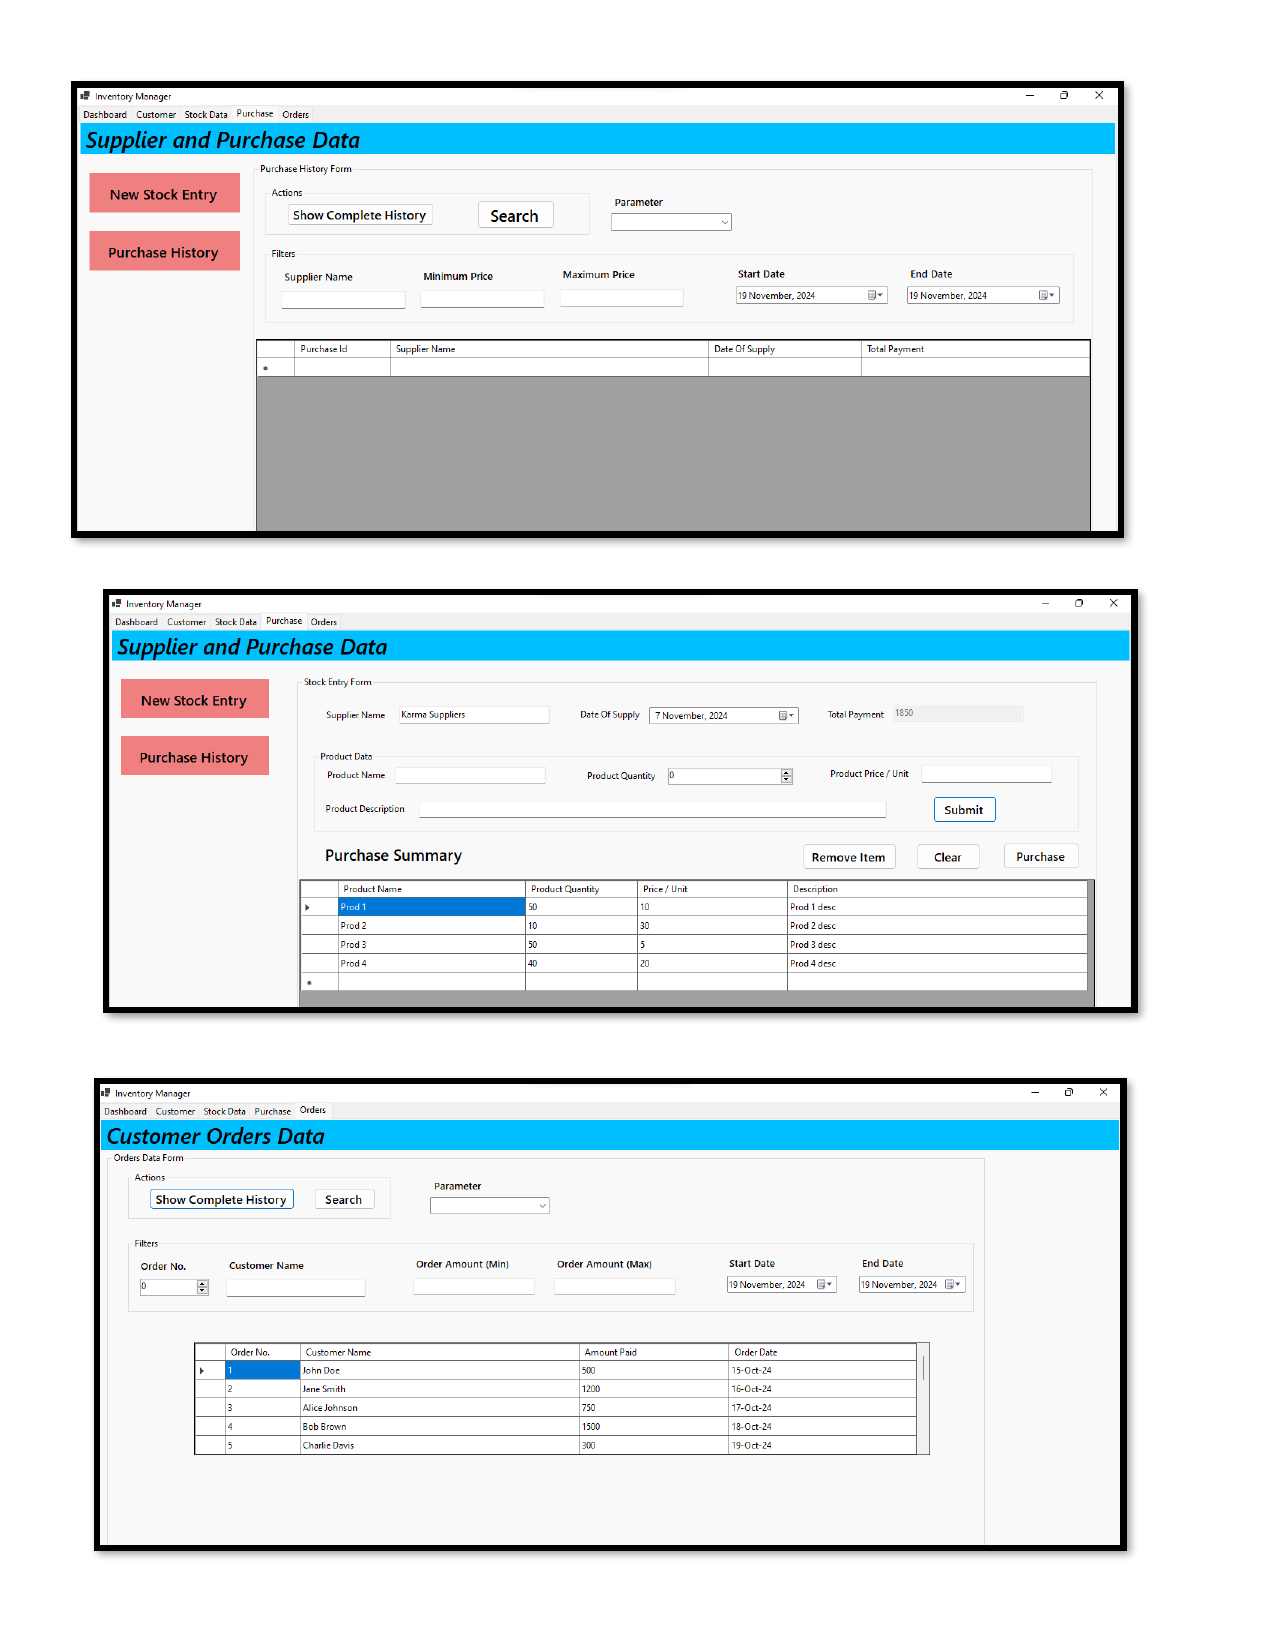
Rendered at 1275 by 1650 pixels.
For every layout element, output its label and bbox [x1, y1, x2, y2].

picture [77, 88, 1118, 531]
picture [208, 1130, 212, 1141]
picture [109, 595, 1131, 1007]
picture [100, 1151, 1120, 1545]
picture [100, 1084, 1120, 1119]
picture [143, 1131, 147, 1143]
